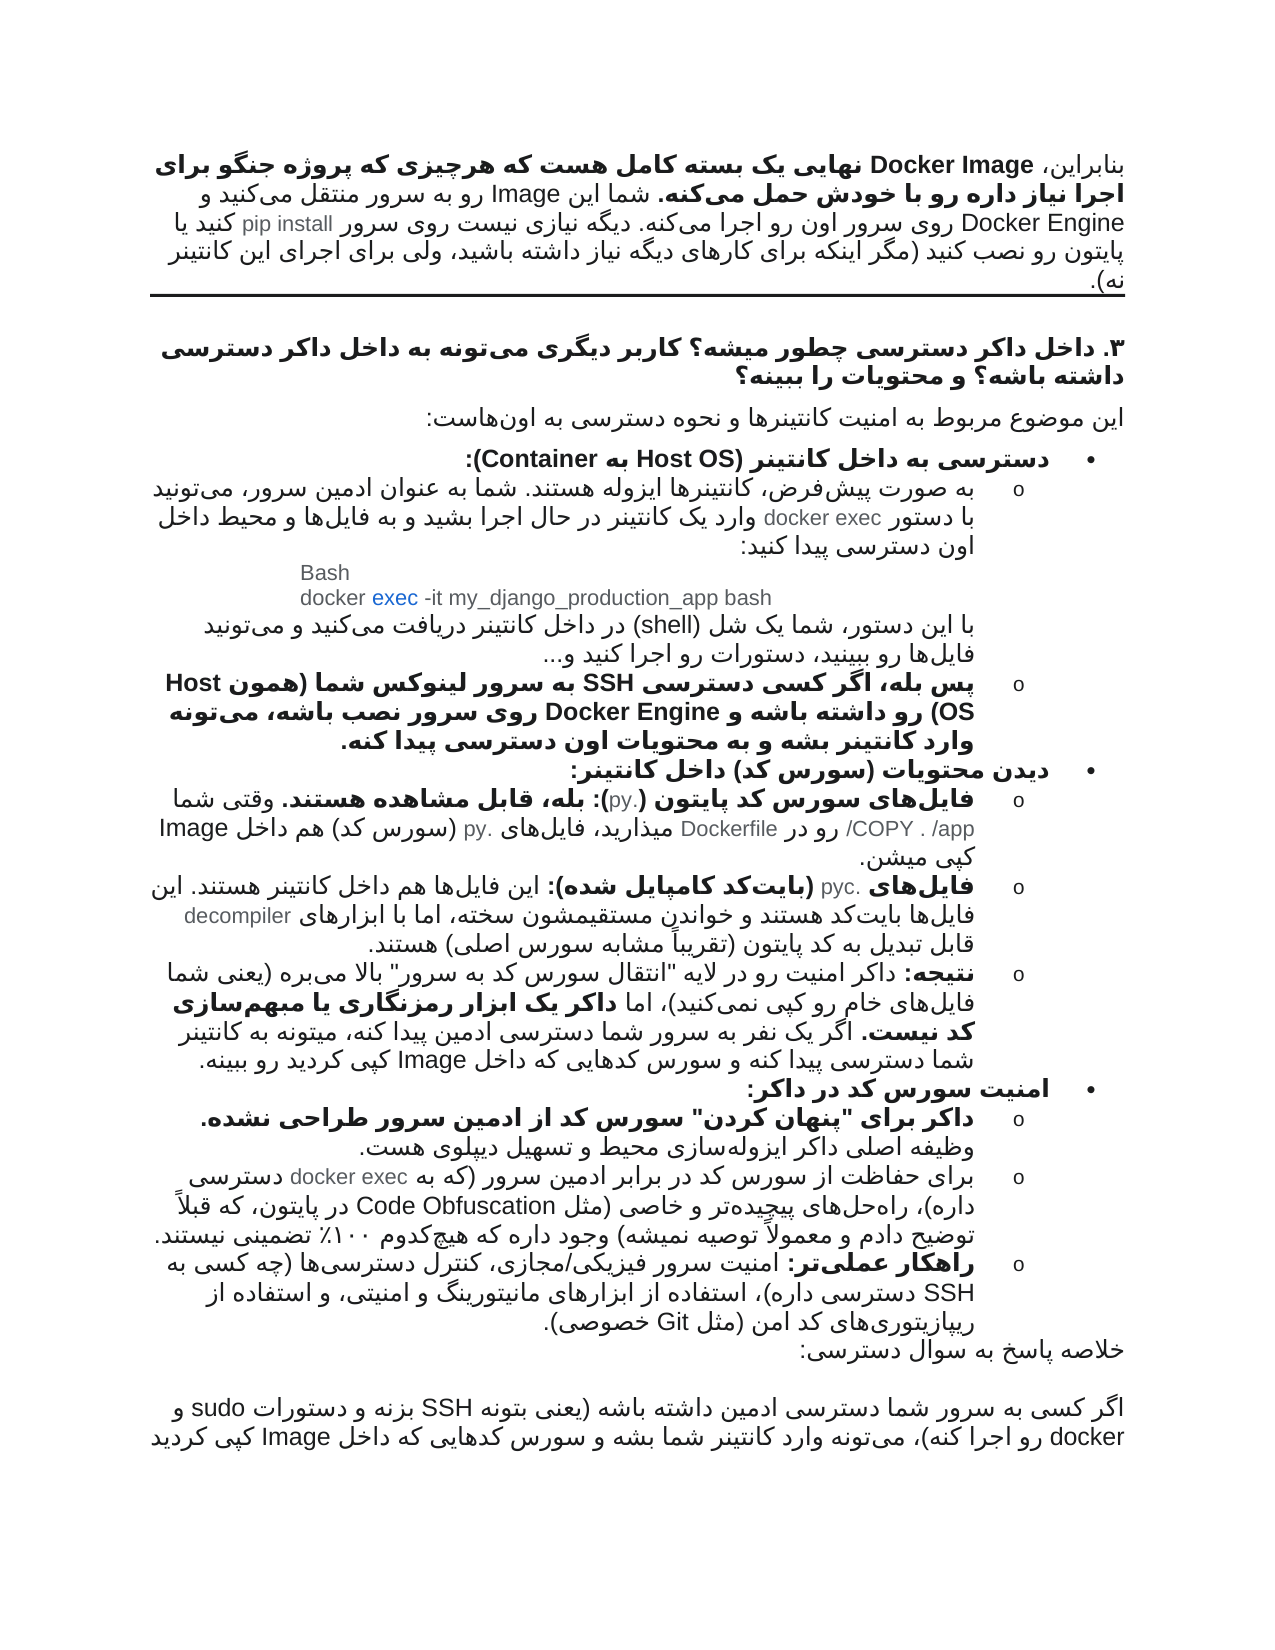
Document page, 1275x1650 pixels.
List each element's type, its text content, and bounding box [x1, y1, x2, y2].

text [150, 1393, 1125, 1451]
list دسترسی به داخل کانتینر (Host OS به Container): [150, 444, 1087, 473]
list به صورت پیش‌فرض، کانتینرها ایزوله هستند. شما به عنوان ادمین سرور، می‌تونید با دستور docker exec وارد یک کانتینر در حال اجرا بشید و به فایل‌ها و محیط داخل اون دسترسی پیدا کنید: [150, 473, 1012, 560]
text ۳. داخل داکر دسترسی چطور میشه؟ کاربر دیگری می‌تونه به داخل داکر دسترسی داشته باشه؟ و محتویات را ببینه؟ [150, 333, 1125, 390]
list داکر برای "پنهان کردن" سورس کد از ادمین سرور طراحی نشده. وظیفه اصلی داکر ایزوله‌سازی محیط و تسهیل دیپلوی هست. [150, 1103, 1012, 1161]
list نتیجه: داکر امنیت رو در لایه "انتقال سورس کد به سرور" بالا می‌بره (یعنی شما فایل‌های خام رو کپی نمی‌کنید)، اما داکر یک ابزار رمزنگاری یا مبهم‌سازی کد نیست. اگر یک نفر به سرور شما دسترسی ادمین پیدا کنه، میتونه به کانتینر شما دسترسی پیدا کنه و سورس کدهایی که داخل Image کپی کردید رو ببینه. [150, 958, 1012, 1074]
text این موضوع مربوط به امنیت کانتینرها و نحوه دسترسی به اون‌هاست: [150, 403, 1125, 431]
list دیدن محتویات (سورس کد) داخل کانتینر: [150, 755, 1087, 784]
text docker exec -it my_django_production_app bash [300, 585, 1125, 610]
text با این دستور، شما یک شل (shell) در داخل کانتینر دریافت می‌کنید و می‌تونید فایل‌ها رو ببینید، دستورات رو اجرا کنید و... [150, 610, 975, 668]
list امنیت سورس کد در داکر: [150, 1074, 1087, 1103]
list راهکار عملی‌تر: امنیت سرور فیزیکی/مجازی، کنترل دسترسی‌ها (چه کسی به SSH دسترسی داره)، استفاده از ابزارهای مانیتورینگ و امنیتی، و استفاده از ریپازیتوری‌های کد امن (مثل Git خصوصی). [150, 1248, 1012, 1336]
list پس بله، اگر کسی دسترسی SSH به سرور لینوکس شما (همون Host OS) رو داشته باشه و Docker Engine روی سرور نصب باشه، می‌تونه وارد کانتینر بشه و به محتویات اون دسترسی پیدا کنه. [150, 668, 1012, 755]
text خلاصه پاسخ به سوال دسترسی: [150, 1336, 1125, 1364]
list فایل‌های سورس کد پایتون (.py): بله، قابل مشاهده هستند. وقتی شما COPY . /app/ رو در Dockerfile میذارید، فایل‌های .py (سورس کد) هم داخل Image کپی میشن. [150, 784, 1012, 871]
text Bash [300, 560, 1125, 585]
list برای حفاظت از سورس کد در برابر ادمین سرور (که به docker exec دسترسی داره)، راه‌حل‌های پیچیده‌تر و خاصی (مثل Code Obfuscation در پایتون، که قبلاً توضیح دادم و معمولاً توصیه نمیشه) وجود داره که هیچ‌کدوم ۱۰۰٪ تضمینی نیستند. [150, 1161, 1012, 1248]
text بنابراین، Docker Image نهایی یک بسته کامل هست که هرچیزی که پروژه جنگو برای اجرا نیاز داره رو با خودش حمل می‌کنه. شما این Image رو به سرور منتقل می‌کنید و Docker Engine روی سرور اون رو اجرا می‌کنه. دیگه نیازی نیست روی سرور pip install کنید یا پایتون رو نصب کنید (مگر اینکه برای کارهای دیگه نیاز داشته باشید، ولی برای اجرای این کانتینر نه). [150, 150, 1125, 293]
list فایل‌های .pyc (بایت‌کد کامپایل شده): این فایل‌ها هم داخل کانتینر هستند. این فایل‌ها بایت‌کد هستند و خواندن مستقیمشون سخته، اما با ابزارهای decompiler قابل تبدیل به کد پایتون (تقریباً مشابه سورس اصلی) هستند. [150, 871, 1012, 958]
